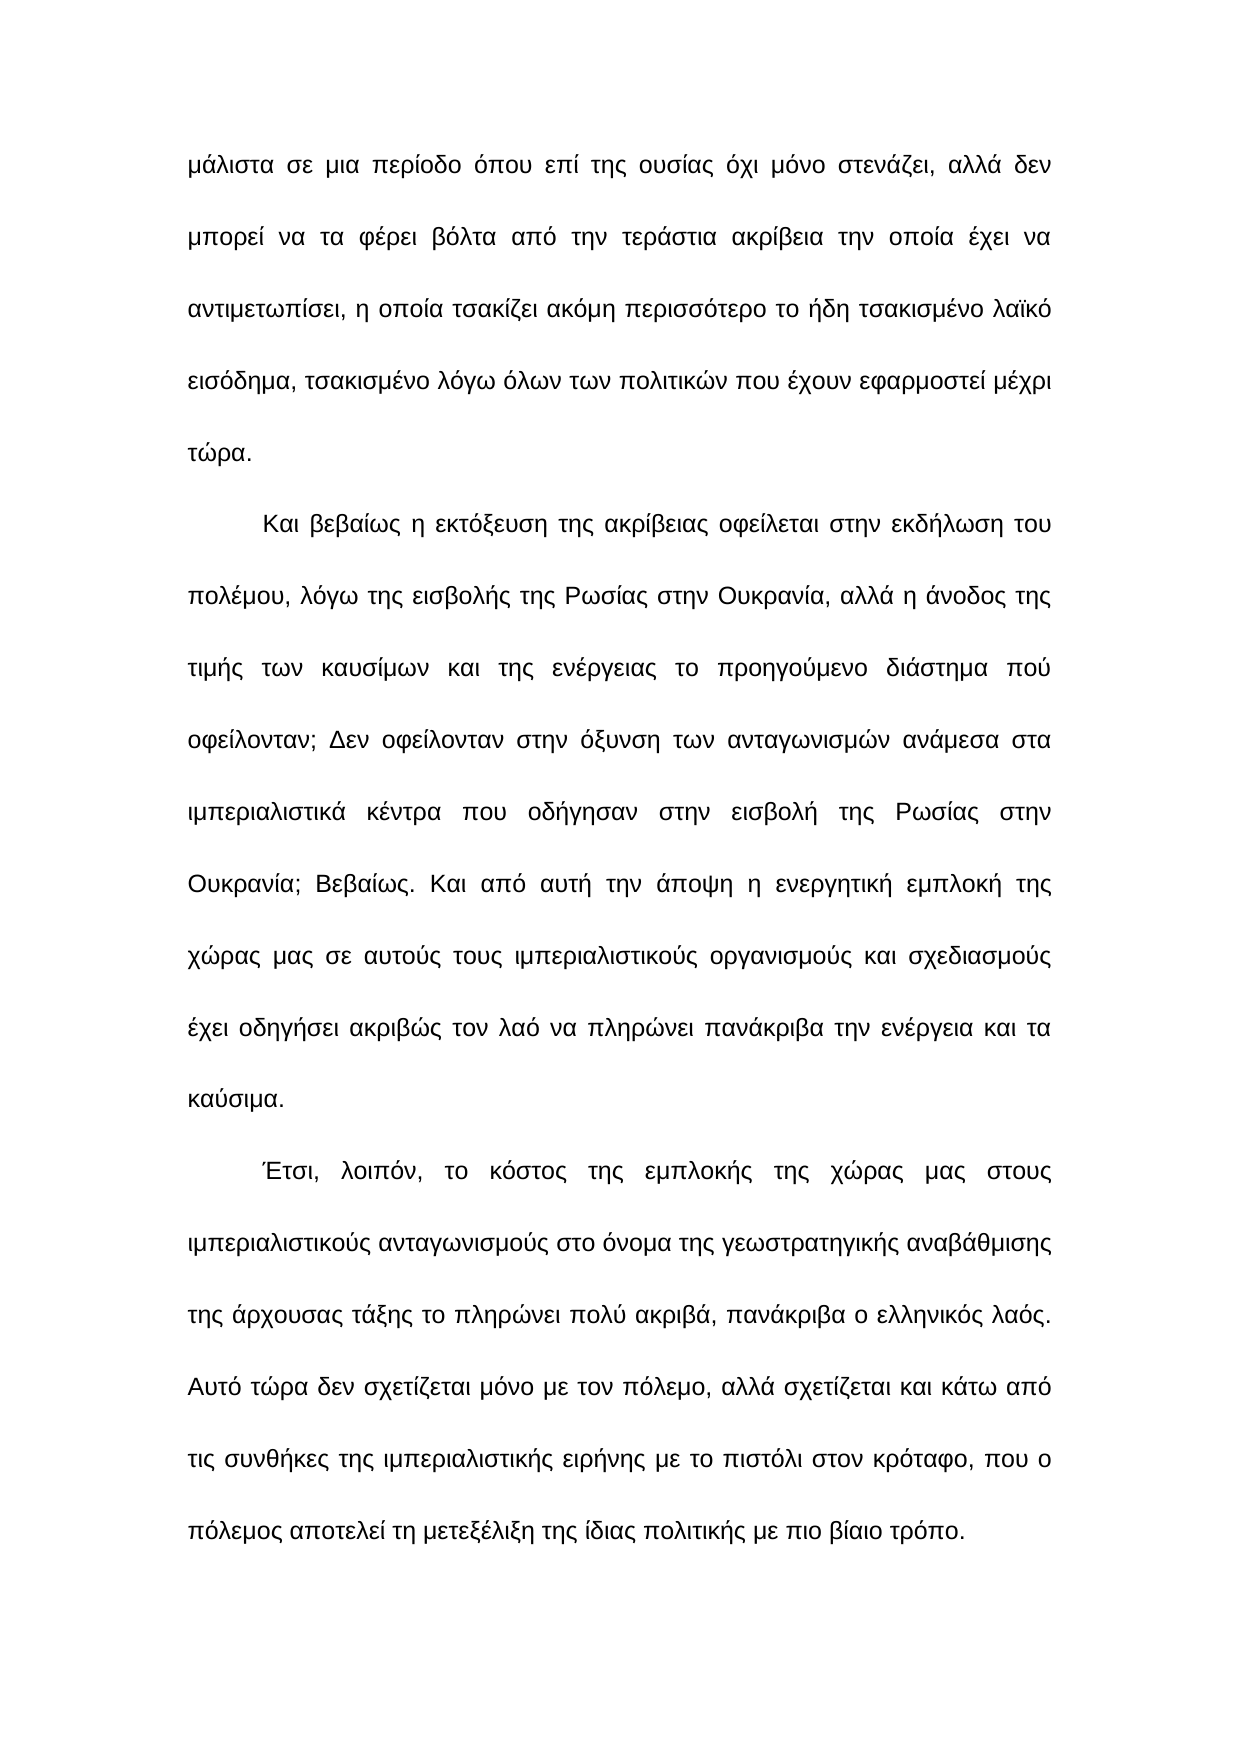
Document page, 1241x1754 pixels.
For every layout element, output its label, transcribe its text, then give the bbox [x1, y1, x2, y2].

text Και βεβαίως η εκτόξευση της ακρίβειας οφείλεται στην εκδήλωση του πολέμου, λόγω της εισβολής της Ρωσίας στην Ουκρανία, αλλά η άνοδος της τιμής των καυσίμων και της ενέργειας το προηγούμενο διάστημα πού οφείλονταν; Δεν οφείλονταν στην όξυνση των ανταγωνισμών ανάμεσα στα ιμπεριαλιστικά κέντρα που οδήγησαν στην εισβολή της Ρωσίας στην Ουκρανία; Βεβαίως. Και από αυτή την άποψη η ενεργητική εμπλοκή της χώρας μας σε αυτούς τους ιμπεριαλιστικούς οργανισμούς και σχεδιασμούς έχει οδηγήσει ακριβώς τον λαό να πληρώνει πανάκριβα την ενέργεια και τα καύσιμα. [187, 509, 1053, 1113]
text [187, 150, 1053, 466]
text Έτσι, λοιπόν, το κόστος της εμπλοκής της χώρας μας στους ιμπεριαλιστικούς ανταγωνισμούς στο όνομα της γεωστρατηγικής αναβάθμισης της άρχουσας τάξης το πληρώνει πολύ ακριβά, πανάκριβα ο ελληνικός λαός. Αυτό τώρα δεν σχετίζεται μόνο με τον πόλεμο, αλλά σχετίζεται και κάτω από τις συνθήκες της ιμπεριαλιστικής ειρήνης με το πιστόλι στον κρόταφο, που ο πόλεμος αποτελεί τη μετεξέλιξη της ίδιας πολιτικής με πιο βίαιο τρόπο. [187, 1156, 1053, 1544]
